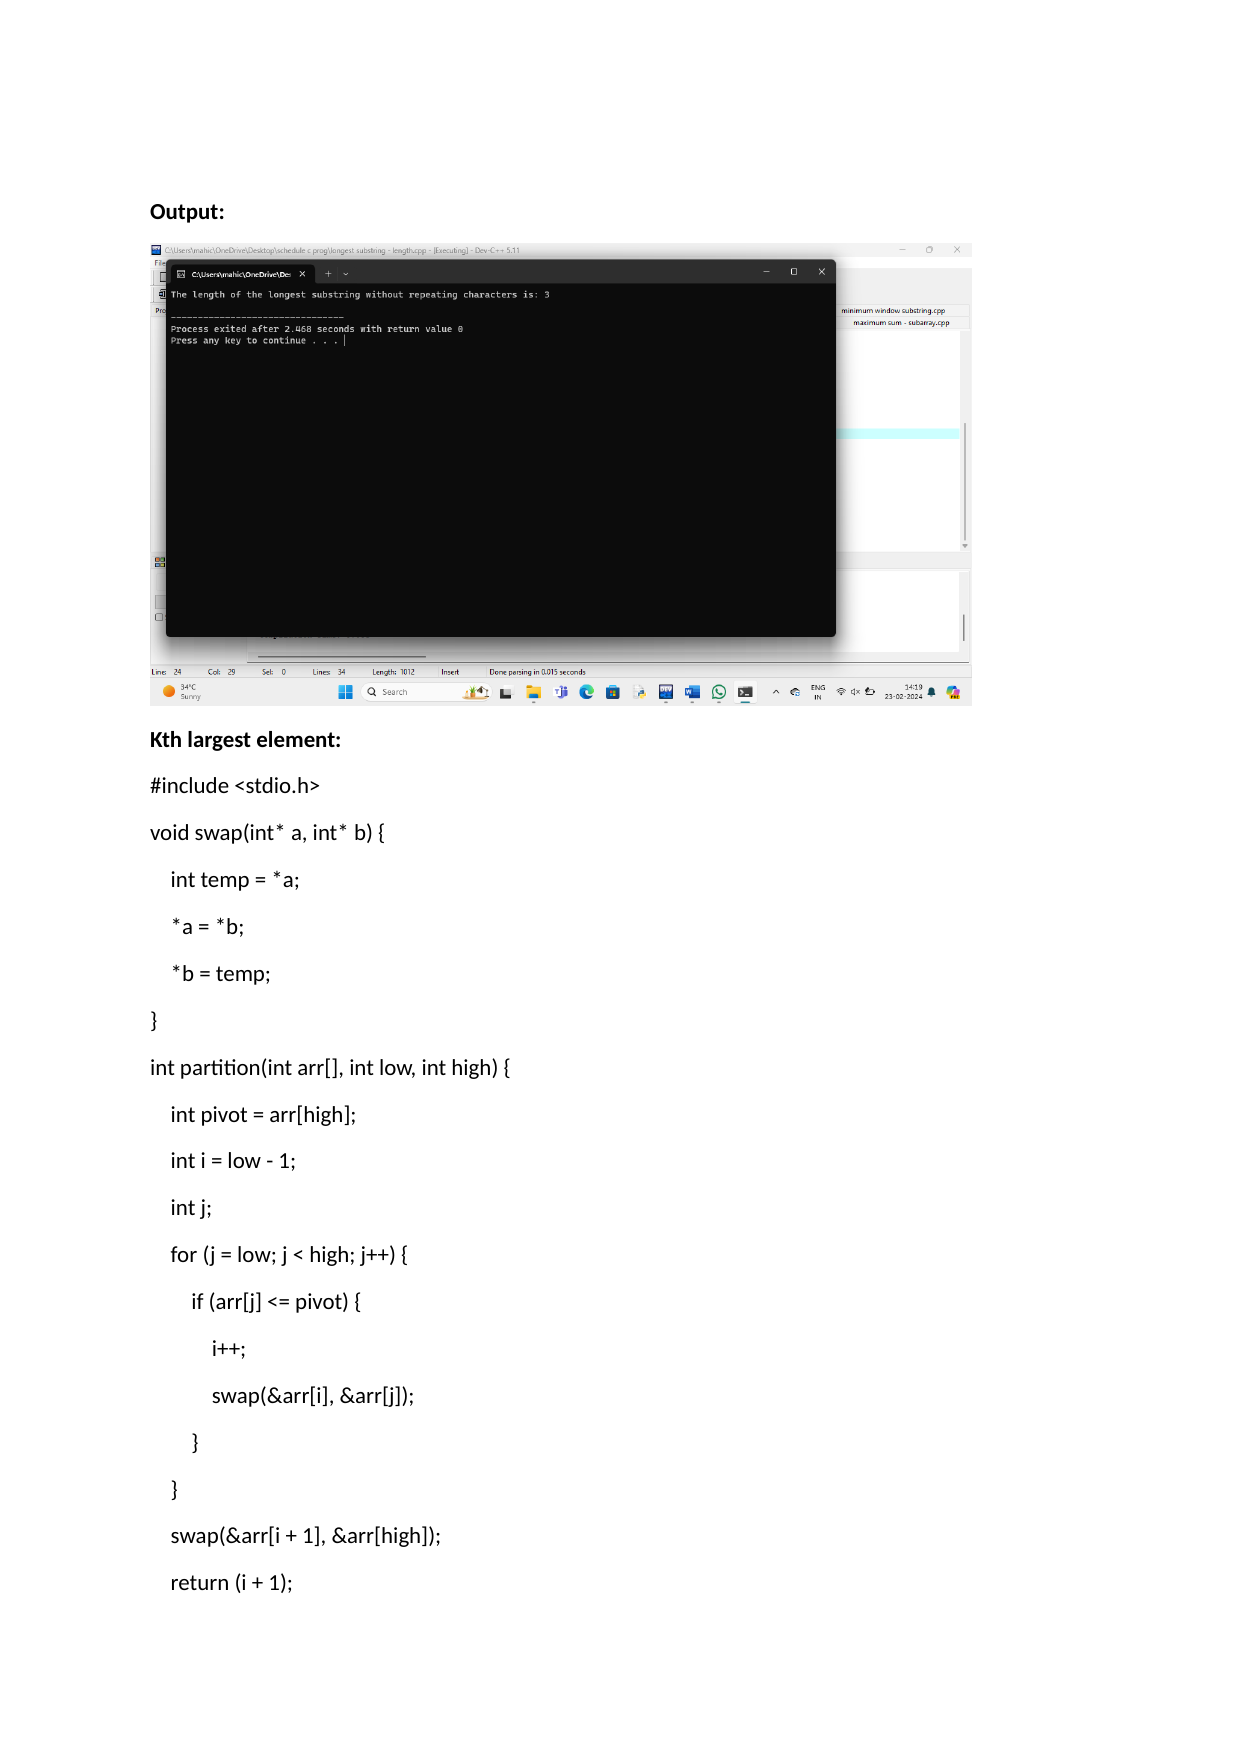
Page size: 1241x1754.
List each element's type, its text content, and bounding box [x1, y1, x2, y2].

text i++; [150, 1334, 1090, 1362]
text *a = *b; [150, 912, 1090, 940]
text } [150, 1475, 1090, 1503]
text #include <stdio.h> [150, 772, 1090, 799]
text int partition(int arr[], int low, int high) { [150, 1053, 1090, 1081]
text Kth largest element: [150, 725, 1090, 753]
picture [150, 243, 972, 706]
text Output: [150, 197, 1090, 225]
text } [150, 1006, 1090, 1034]
text return (i + 1); [150, 1568, 1090, 1596]
text } [150, 1428, 1090, 1456]
text swap(&arr[i + 1], &arr[high]); [150, 1522, 1090, 1549]
text int i = low - 1; [150, 1147, 1090, 1174]
text int j; [150, 1193, 1090, 1221]
text for (j = low; j < high; j++) { [150, 1240, 1090, 1268]
text int pivot = arr[high]; [150, 1100, 1090, 1128]
text swap(&arr[i], &arr[j]); [150, 1381, 1090, 1409]
text void swap(int* a, int* b) { [150, 818, 1090, 846]
text *b = temp; [150, 959, 1090, 987]
text if (arr[j] <= pivot) { [150, 1287, 1090, 1315]
text int temp = *a; [150, 865, 1090, 893]
